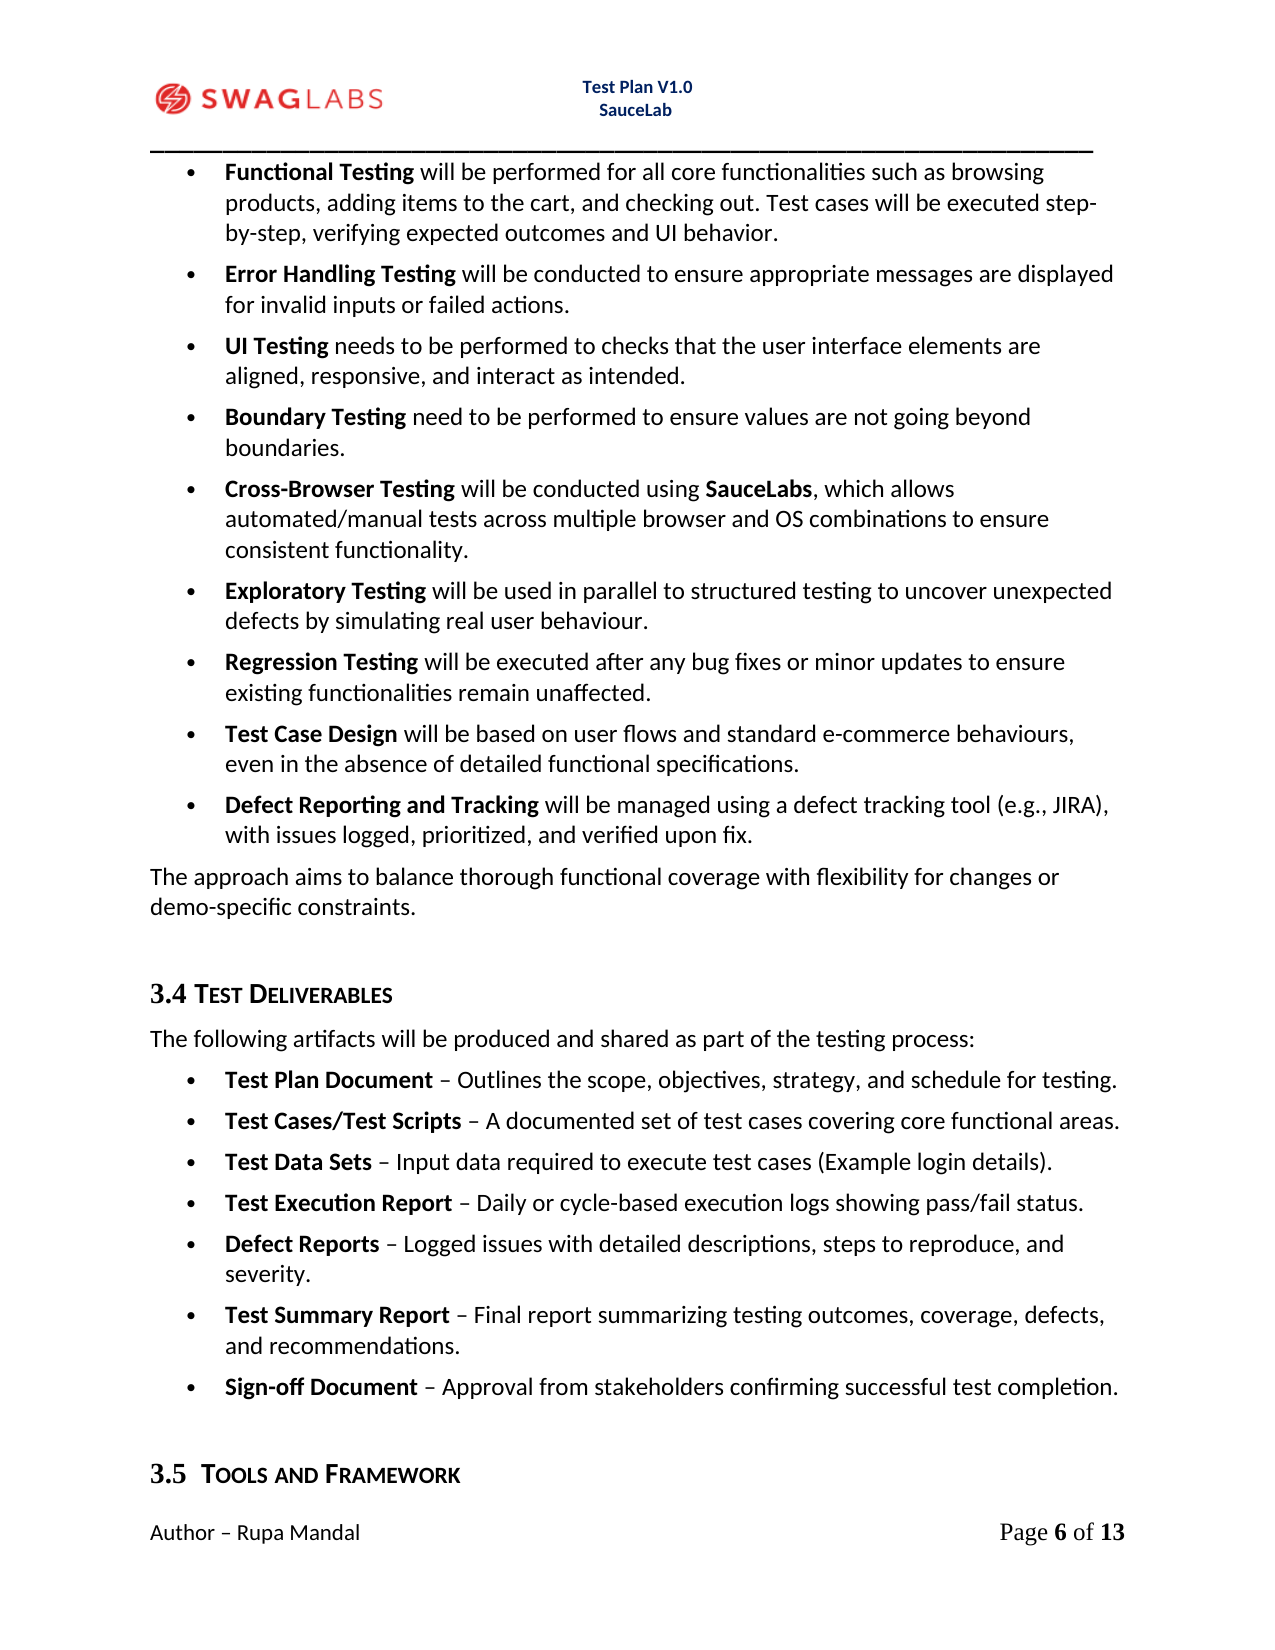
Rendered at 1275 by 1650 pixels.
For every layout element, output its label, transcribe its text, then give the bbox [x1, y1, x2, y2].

text The following artifacts will be produced and shared as part of the testing process: [150, 1023, 1125, 1054]
list UI Testing needs to be performed to checks that the user interface elements are aligned, responsive, and interact as intended. [187, 330, 1125, 391]
subtitle Test Deliverables [150, 975, 1125, 1011]
text The approach aims to balance thorough functional coverage with flexibility for changes or demo-specific constraints. [150, 861, 1125, 922]
list Regression Testing will be executed after any bug fixes or minor updates to ensure existing functionalities remain unaffected. [187, 646, 1125, 707]
subtitle Tools and Framework [150, 1455, 1125, 1490]
list Test Data Sets – Input data required to execute test cases (Example login details). [187, 1146, 1125, 1177]
list Test Execution Report – Daily or cycle-based execution logs showing pass/fail status. [187, 1187, 1125, 1217]
list Error Handling Testing will be conducted to ensure appropriate messages are displayed for invalid inputs or failed actions. [187, 258, 1125, 319]
list Test Plan Document – Outlines the scope, objectives, strategy, and schedule for testing. [187, 1064, 1125, 1095]
list Test Cases/Test Scripts – A documented set of test cases covering core functional areas. [187, 1105, 1125, 1136]
list Boundary Testing need to be performed to ensure values are not going beyond boundaries. [187, 401, 1125, 462]
picture [150, 77, 392, 118]
list Defect Reports – Logged issues with detailed descriptions, steps to reproduce, and severity. [187, 1228, 1125, 1289]
list Test Summary Report – Final report summarizing testing outcomes, coverage, defects, and recommendations. [187, 1299, 1125, 1360]
list Sign-off Document – Approval from stakeholders confirming successful test completion. [187, 1371, 1125, 1401]
list Defect Reporting and Tracking will be managed using a defect tracking tool (e.g., JIRA), with issues logged, prioritized, and verified upon fix. [187, 789, 1125, 850]
list Cross-Browser Testing will be conducted using SauceLabs, which allows automated/manual tests across multiple browser and OS combinations to ensure consistent functionality. [187, 473, 1125, 564]
list Functional Testing will be performed for all core functionalities such as browsing products, adding items to the cart, and checking out. Test cases will be executed step-by-step, verifying expected outcomes and UI behavior. [187, 156, 1125, 248]
list Exploratory Testing will be used in parallel to structured testing to uncover unexpected defects by simulating real user behaviour. [187, 575, 1125, 636]
list Test Case Design will be based on user flows and standard e-commerce behaviours, even in the absence of detailed functional specifications. [187, 718, 1125, 779]
